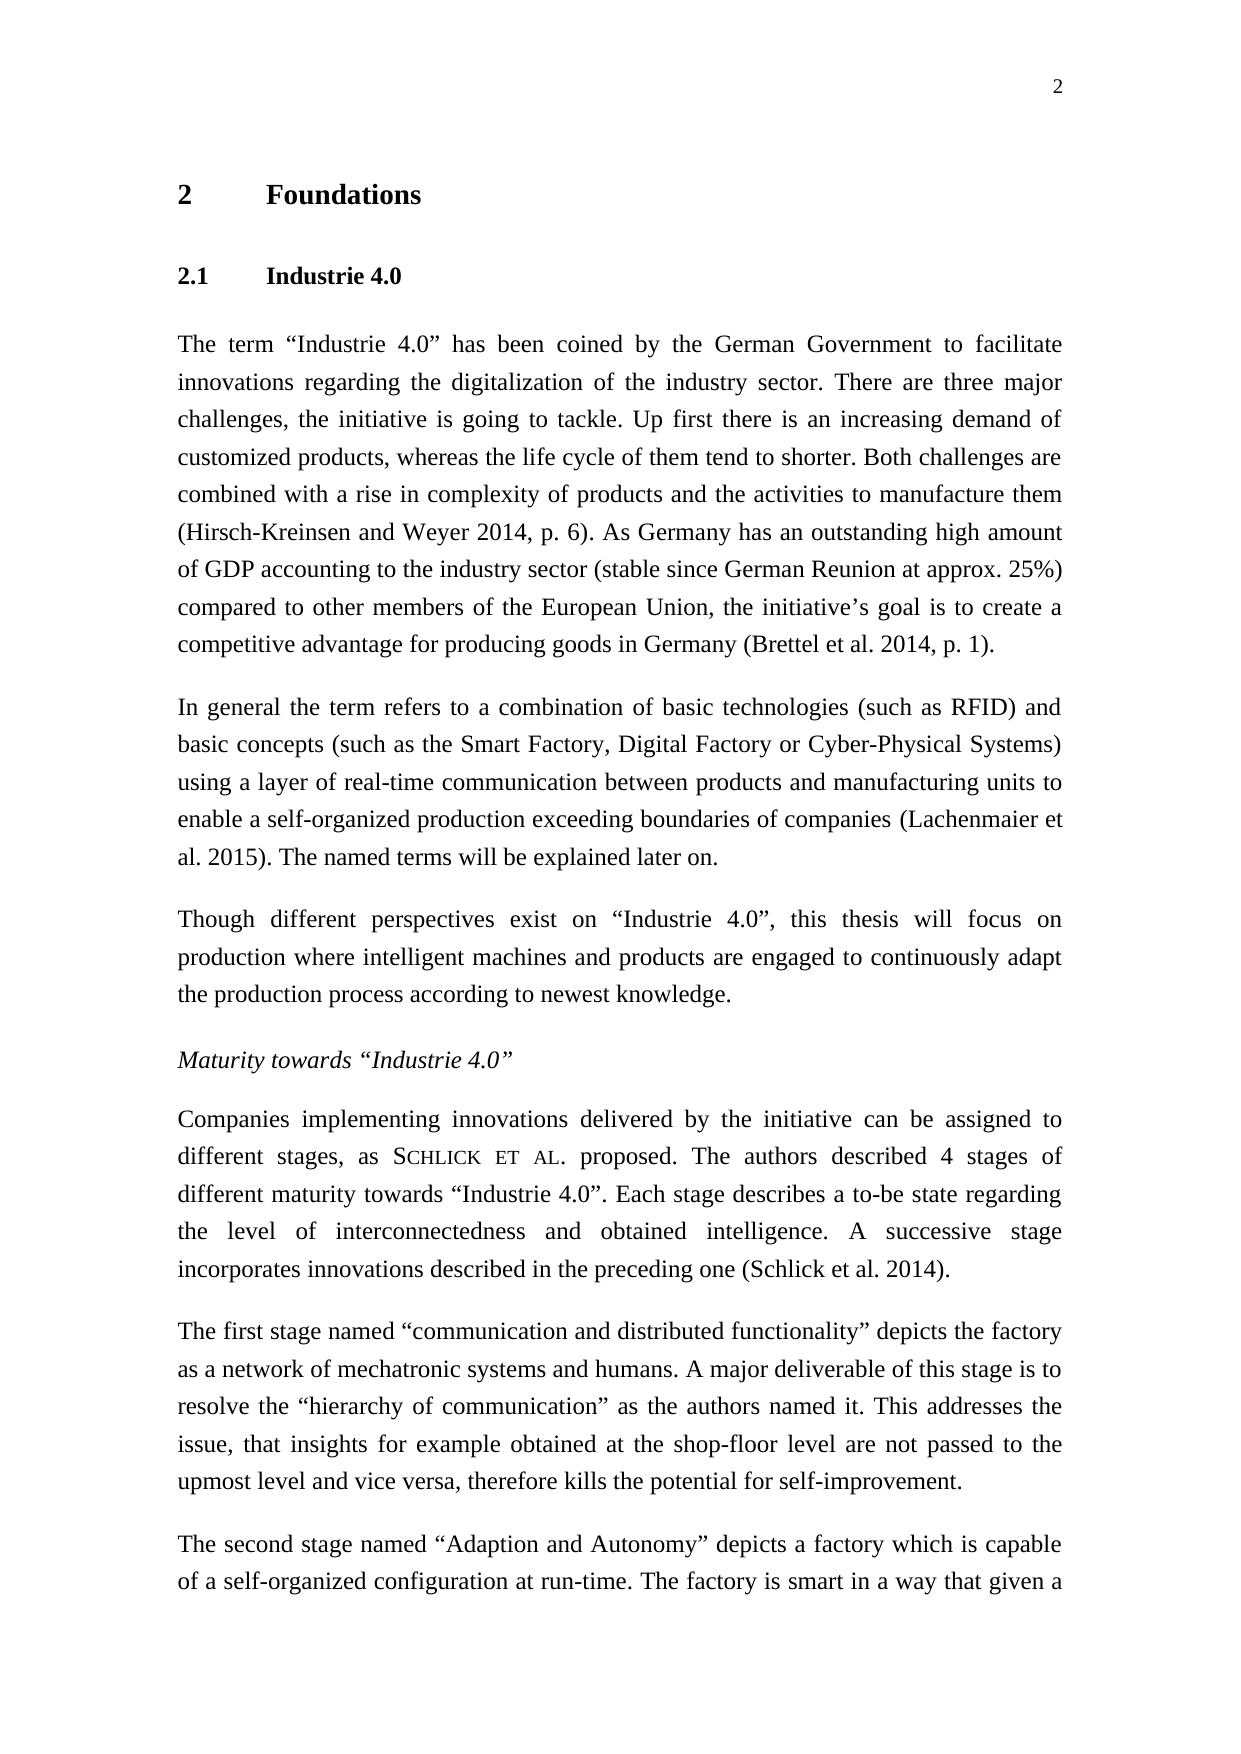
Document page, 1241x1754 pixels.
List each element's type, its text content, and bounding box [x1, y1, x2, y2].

text Companies implementing innovations delivered by the initiative can be assigned to different stages, as Schlick et al. proposed. The authors described 4 stages of different maturity towards “Industrie 4.0”. Each stage describes a to-be state regarding the level of interconnectedness and obtained intelligence. A successive stage incorporates innovations described in the preceding one (Schlick et al. 2014). [177, 1095, 1063, 1282]
text The first stage named “communication and distributed functionality” depicts the factory as a network of mechatronic systems and humans. A major deliverable of this stage is to resolve the “hierarchy of communication” as the authors named it. This addresses the issue, that insights for example obtained at the shop-floor level are not passed to the upmost level and vice versa, therefore kills the potential for self-improvement. [177, 1307, 1063, 1495]
subtitle Foundations [177, 177, 1063, 211]
subtitle Maturity towards “Industrie 4.0” [177, 1046, 1063, 1074]
text Though different perspectives exist on “Industrie 4.0”, this thesis will focus on production where intelligent machines and products are engaged to continuously adapt the production process according to newest knowledge. [177, 896, 1063, 1008]
text The term “Industrie 4.0” has been coined by the German Government to facilitate innovations regarding the digitalization of the industry sector. There are three major challenges, the initiative is going to tackle. Up first there is an increasing demand of customized products, whereas the life cycle of them tend to shorter. Both challenges are combined with a rise in complexity of products and the activities to manufacture them (Hirsch-Kreinsen and Weyer 2014, p. 6). As Germany has an outstanding high amount of GDP accounting to the industry sector (stable since German Reunion at approx. 25%) compared to other members of the European Union, the initiative’s goal is to create a competitive advantage for producing goods in Germany (Brettel et al. 2014, p. 1). [177, 321, 1063, 658]
subtitle Industrie 4.0 [177, 261, 1063, 289]
text In general the term refers to a combination of basic technologies (such as RFID) and basic concepts (such as the Smart Factory, Digital Factory or Cyber-Physical Systems) using a layer of real-time communication between products and manufacturing units to enable a self-organized production exceeding boundaries of companies (Lachenmaier et al. 2015). The named terms will be explained later on. [177, 683, 1063, 871]
